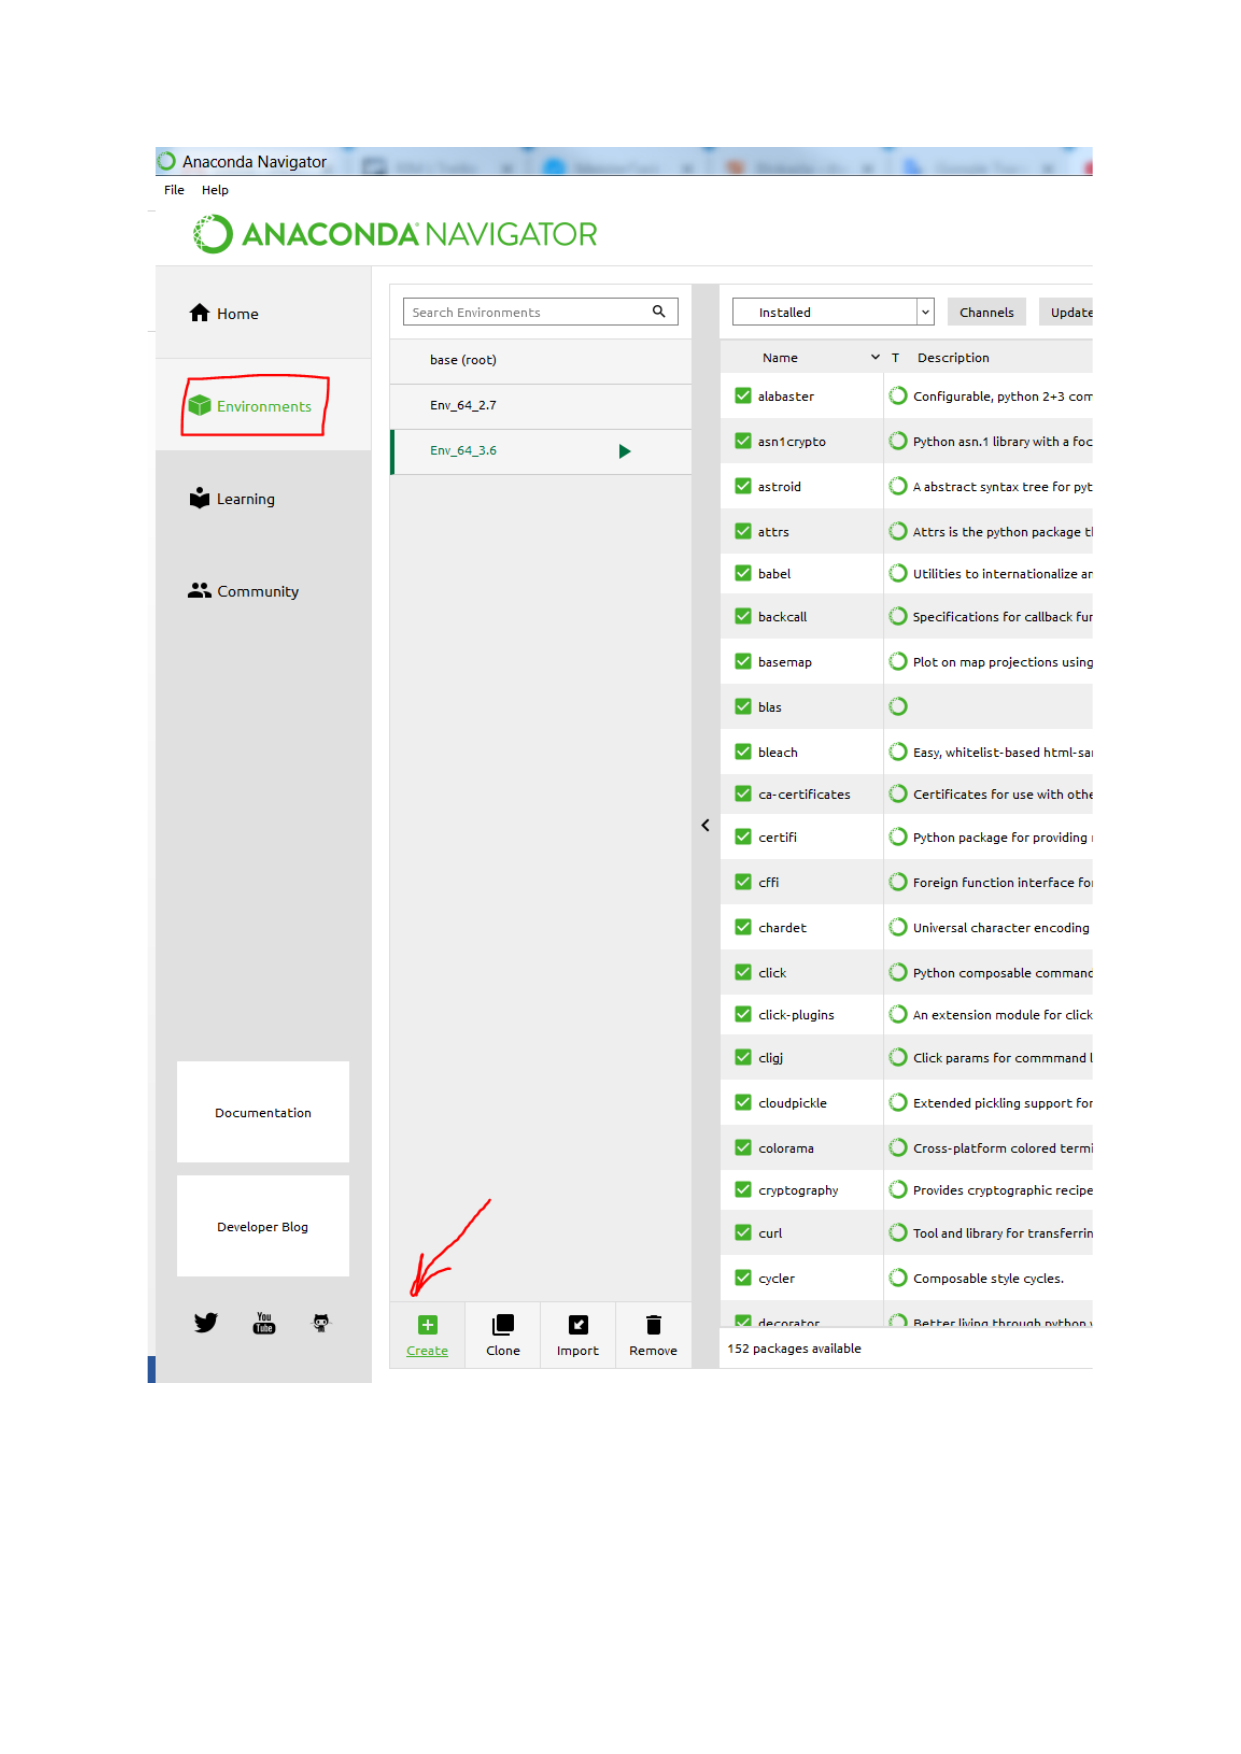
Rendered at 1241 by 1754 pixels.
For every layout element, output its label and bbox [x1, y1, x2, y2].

picture [147, 147, 1093, 1383]
